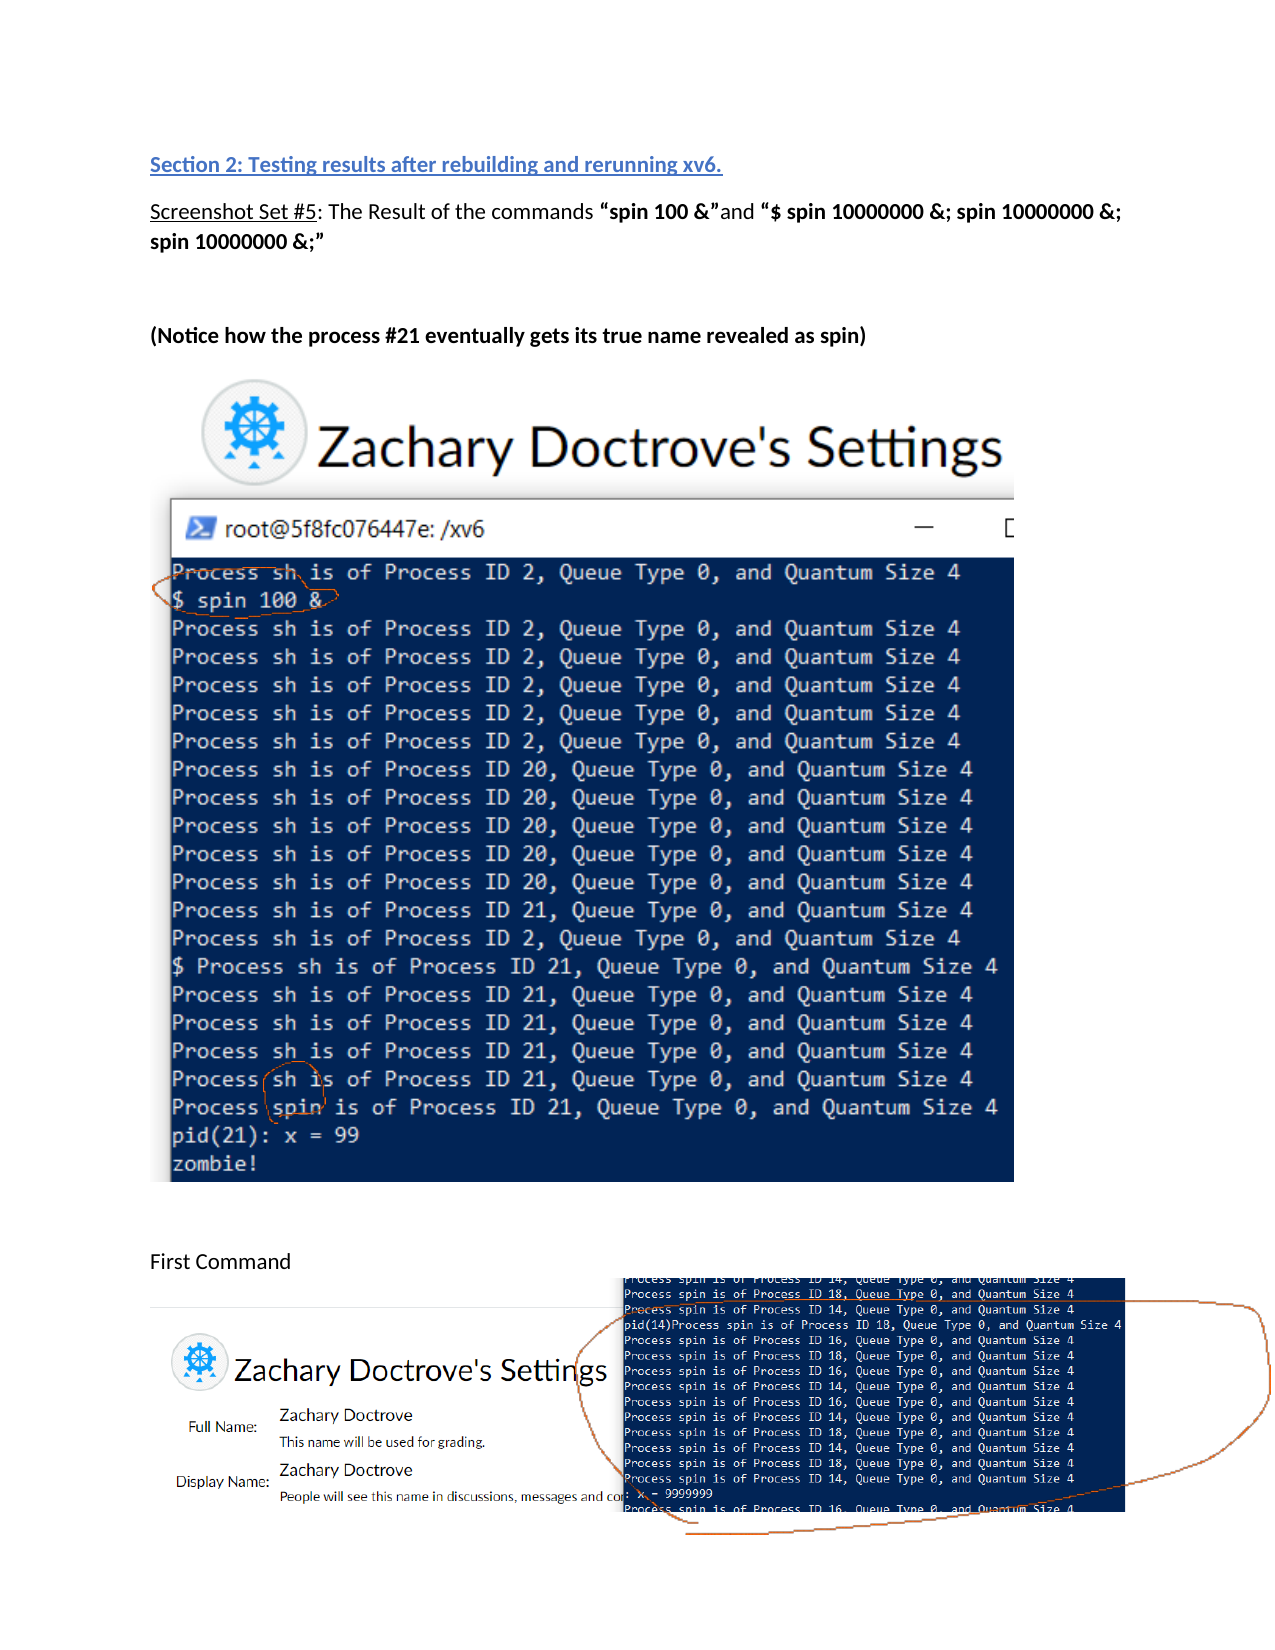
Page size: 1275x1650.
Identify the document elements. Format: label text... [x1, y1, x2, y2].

picture [150, 1278, 1271, 1535]
text (Notice how the process #21 eventually gets its true name revealed as spin) [150, 321, 1125, 349]
text Screenshot Set #5: The Result of the commands “spin 100 &”and “$ spin 10000000 &; spin 10000000 &; spin 10000000 &;” [150, 197, 1125, 255]
text First Command [150, 1247, 1125, 1276]
picture [150, 367, 1014, 1182]
text Section 2: Testing results after rebuilding and rerunning xv6. [150, 150, 1125, 178]
